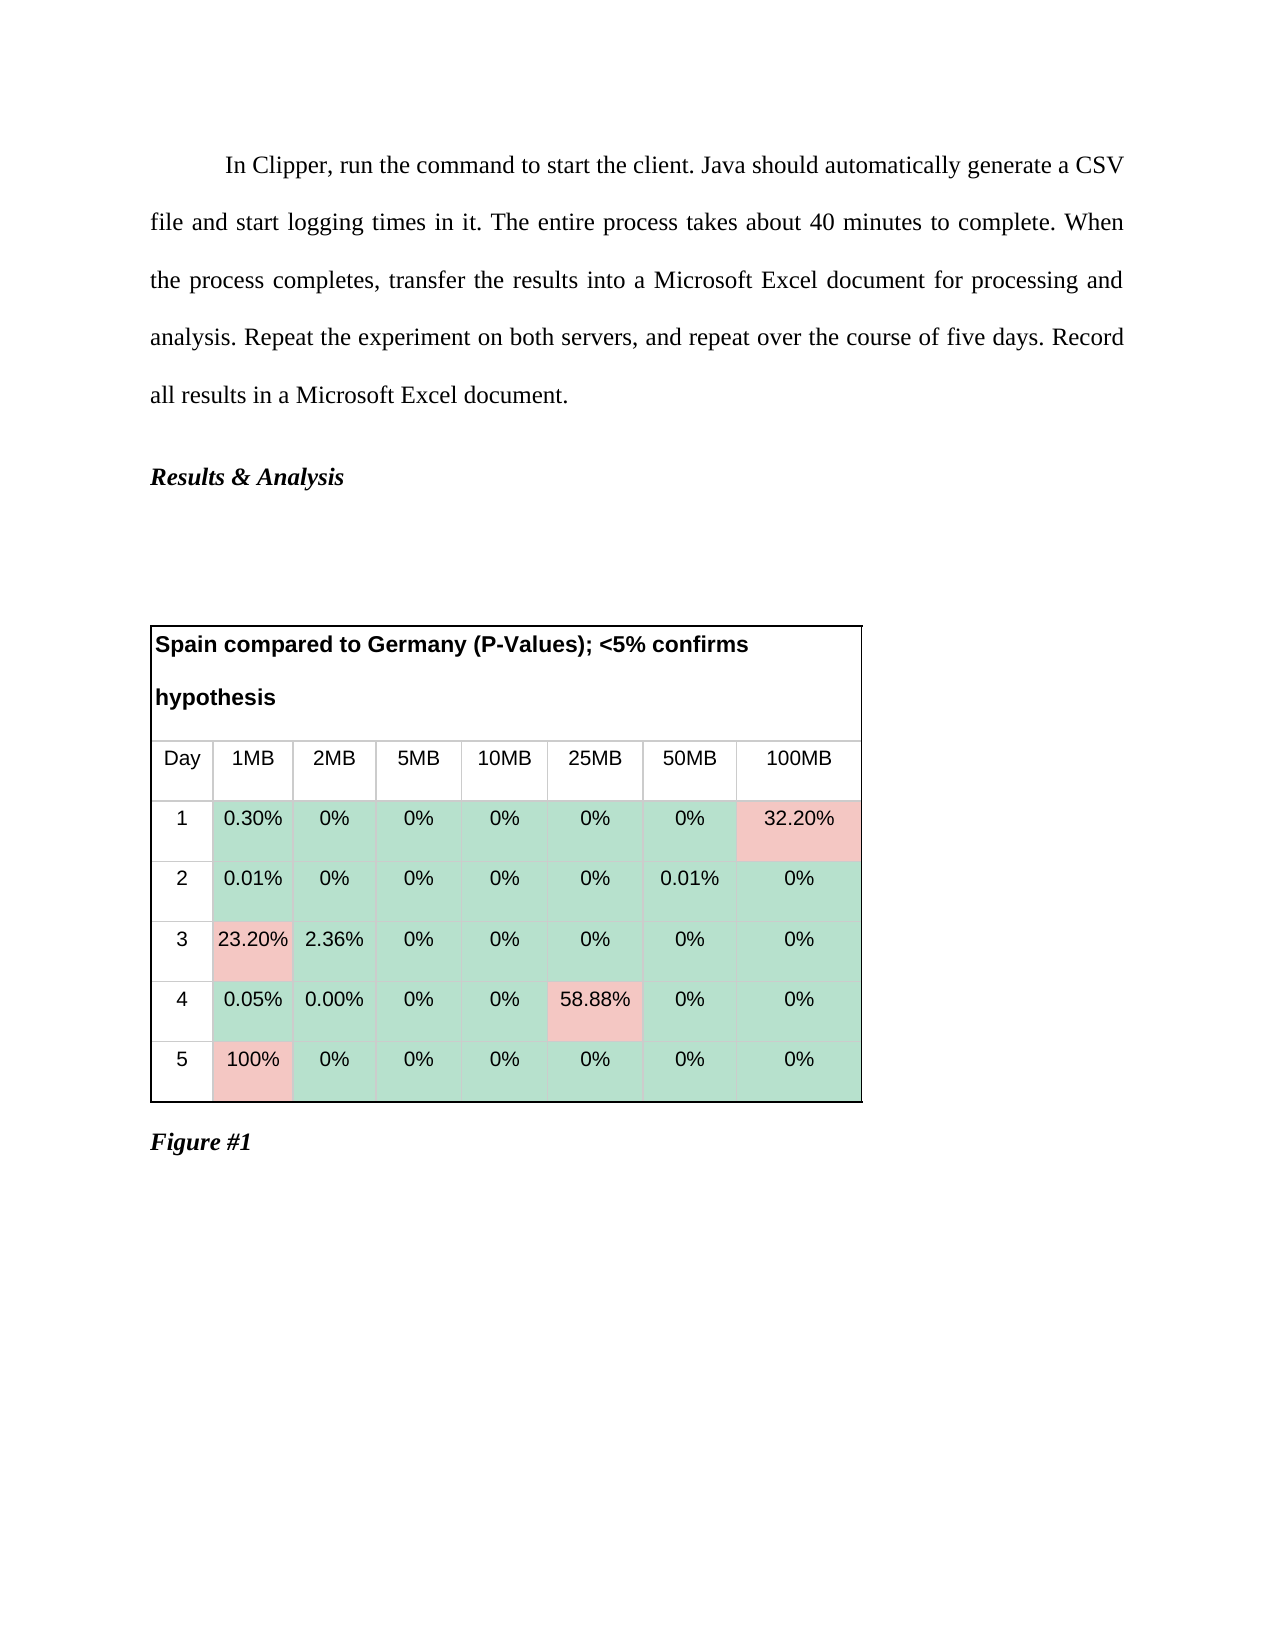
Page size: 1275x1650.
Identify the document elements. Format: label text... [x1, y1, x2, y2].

table_cell 0% [377, 1042, 461, 1101]
table_cell 0% [644, 982, 736, 1041]
table_cell 0% [377, 862, 461, 921]
table_cell 32.20% [737, 802, 861, 861]
table_cell 0% [737, 982, 861, 1041]
table_cell 100MB [737, 742, 861, 800]
subtitle Results & Analysis [150, 462, 1125, 491]
table_cell 0% [644, 802, 736, 861]
table_cell 0% [294, 802, 375, 861]
table_cell 5 [152, 1042, 212, 1101]
table_cell 1 [152, 802, 212, 861]
table_cell 0% [462, 982, 547, 1041]
table_cell 50MB [644, 742, 736, 800]
table_cell 58.88% [548, 982, 642, 1041]
table_cell 0% [737, 922, 861, 981]
table_cell 0.00% [294, 982, 375, 1041]
table_cell 0% [377, 802, 461, 861]
table_cell 0% [737, 1042, 861, 1101]
text Figure #1 [150, 1127, 1125, 1156]
table_cell 0% [462, 1042, 547, 1101]
table_cell 0% [294, 1042, 375, 1101]
table_cell 2 [152, 862, 212, 921]
table_cell 10MB [462, 742, 547, 800]
table_cell 0% [548, 802, 642, 861]
table_cell 2.36% [294, 922, 375, 981]
table_cell 0% [644, 922, 736, 981]
table_cell 1MB [214, 742, 292, 800]
table_cell Day [152, 742, 212, 800]
table_cell 0% [737, 862, 861, 921]
table_cell 2MB [294, 742, 375, 800]
table_cell 100% [214, 1042, 292, 1101]
table_cell 0% [644, 1042, 736, 1101]
table_cell 0% [548, 862, 642, 921]
table_cell 0% [377, 982, 461, 1041]
table_cell 0% [294, 862, 375, 921]
table_cell 25MB [548, 742, 642, 800]
table_cell 0% [548, 922, 642, 981]
table_cell 0.05% [214, 982, 292, 1041]
table_cell 0.01% [644, 862, 736, 921]
table_cell 3 [152, 922, 212, 981]
table_cell 5MB [377, 742, 461, 800]
table_cell 0% [377, 922, 461, 981]
table_cell 0% [462, 862, 547, 921]
table_cell 0% [548, 1042, 642, 1101]
text In Clipper, run the command to start the client. Java should automatically generate a CSV file and start logging times in it. The entire process takes about 40 minutes to complete. When the process completes, transfer the results into a Microsoft Excel document for processing and analysis. Repeat the experiment on both servers, and repeat over the course of five days. Record all results in a Microsoft Excel document. [150, 150, 1125, 409]
table_cell 0% [462, 802, 547, 861]
table_cell 0.30% [214, 802, 292, 861]
table_cell 0% [462, 922, 547, 981]
table_cell 23.20% [214, 922, 292, 981]
table_cell 4 [152, 982, 212, 1041]
table_header Spain compared to Germany (P-Values); <5% confirms hypothesis [152, 627, 861, 740]
table_cell 0.01% [214, 862, 292, 921]
